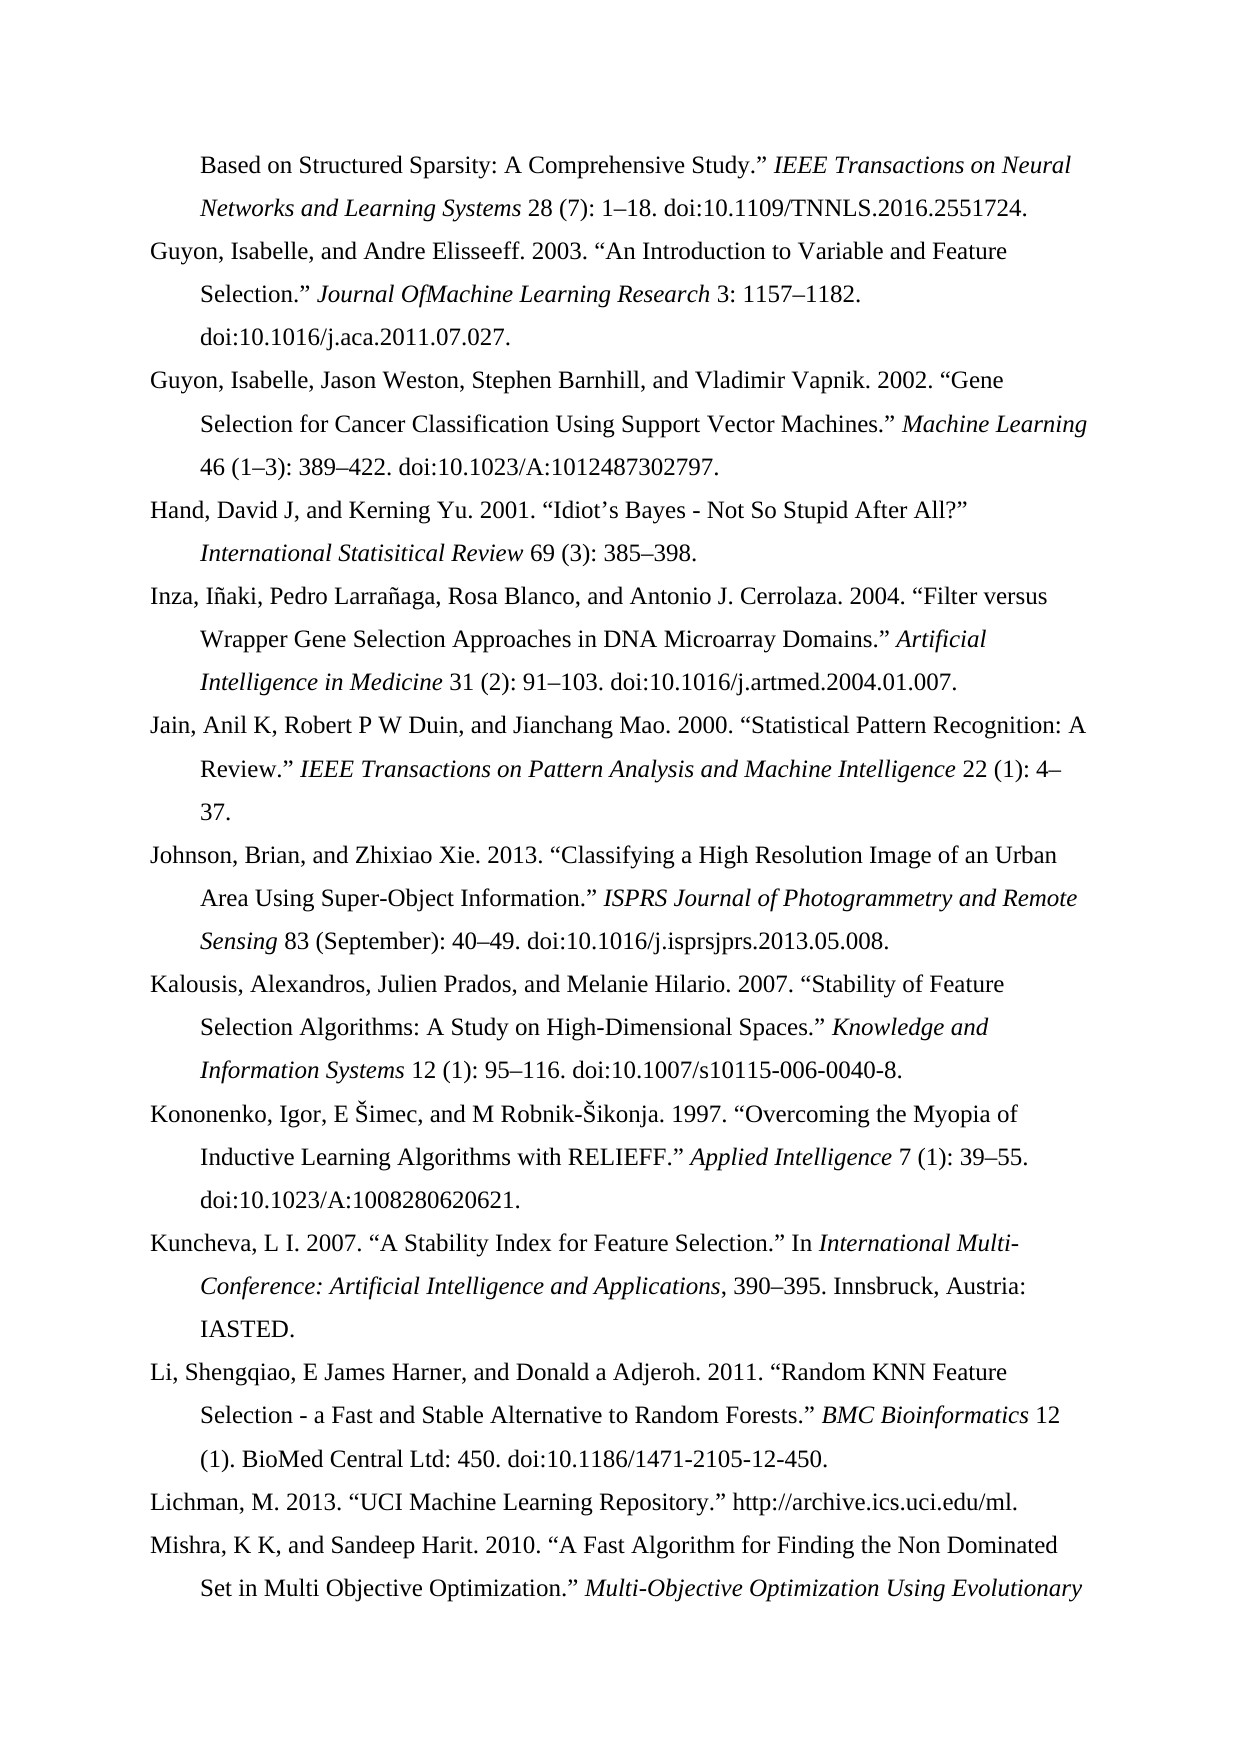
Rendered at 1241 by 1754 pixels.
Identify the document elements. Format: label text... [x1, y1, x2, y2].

text Inza, Iñaki, Pedro Larrañaga, Rosa Blanco, and Antonio J. Cerrolaza. 2004. “Filter versus Wrapper Gene Selection Approaches in DNA Microarray Domains.” Artificial Intelligence in Medicine 31 (2): 91–103. doi:10.1016/j.artmed.2004.01.007. [150, 581, 1090, 696]
text Lichman, M. 2013. “UCI Machine Learning Repository.” http://archive.ics.uci.edu/ml. [150, 1487, 1090, 1516]
text Guyon, Isabelle, and Andre Elisseeff. 2003. “An Introduction to Variable and Feature Selection.” Journal OfMachine Learning Research 3: 1157–1182. doi:10.1016/j.aca.2011.07.027. [150, 236, 1090, 351]
text Guyon, Isabelle, Jason Weston, Stephen Barnhill, and Vladimir Vapnik. 2002. “Gene Selection for Cancer Classification Using Support Vector Machines.” Machine Learning 46 (1–3): 389–422. doi:10.1023/A:1012487302797. [150, 366, 1090, 481]
text Johnson, Brian, and Zhixiao Xie. 2013. “Classifying a High Resolution Image of an Urban Area Using Super-Object Information.” ISPRS Journal of Photogrammetry and Remote Sensing 83 (September): 40–49. doi:10.1016/j.isprsjprs.2013.05.008. [150, 840, 1090, 955]
text Li, Shengqiao, E James Harner, and Donald a Adjeroh. 2011. “Random KNN Feature Selection - a Fast and Stable Alternative to Random Forests.” BMC Bioinformatics 12 (1). BioMed Central Ltd: 450. doi:10.1186/1471-2105-12-450. [150, 1357, 1090, 1472]
text Jain, Anil K, Robert P W Duin, and Jianchang Mao. 2000. “Statistical Pattern Recognition: A Review.” IEEE Transactions on Pattern Analysis and Machine Intelligence 22 (1): 4–37. [150, 711, 1090, 826]
text Kalousis, Alexandros, Julien Prados, and Melanie Hilario. 2007. “Stability of Feature Selection Algorithms: A Study on High-Dimensional Spaces.” Knowledge and Information Systems 12 (1): 95–116. doi:10.1007/s10115-006-0040-8. [150, 969, 1090, 1084]
text Hand, David J, and Kerning Yu. 2001. “Idiot’s Bayes - Not So Stupid After All?” International Statisitical Review 69 (3): 385–398. [150, 495, 1090, 567]
text Kononenko, Igor, E Šimec, and M Robnik-Šikonja. 1997. “Overcoming the Myopia of Inductive Learning Algorithms with RELIEFF.” Applied Intelligence 7 (1): 39–55. doi:10.1023/A:1008280620621. [150, 1099, 1090, 1214]
